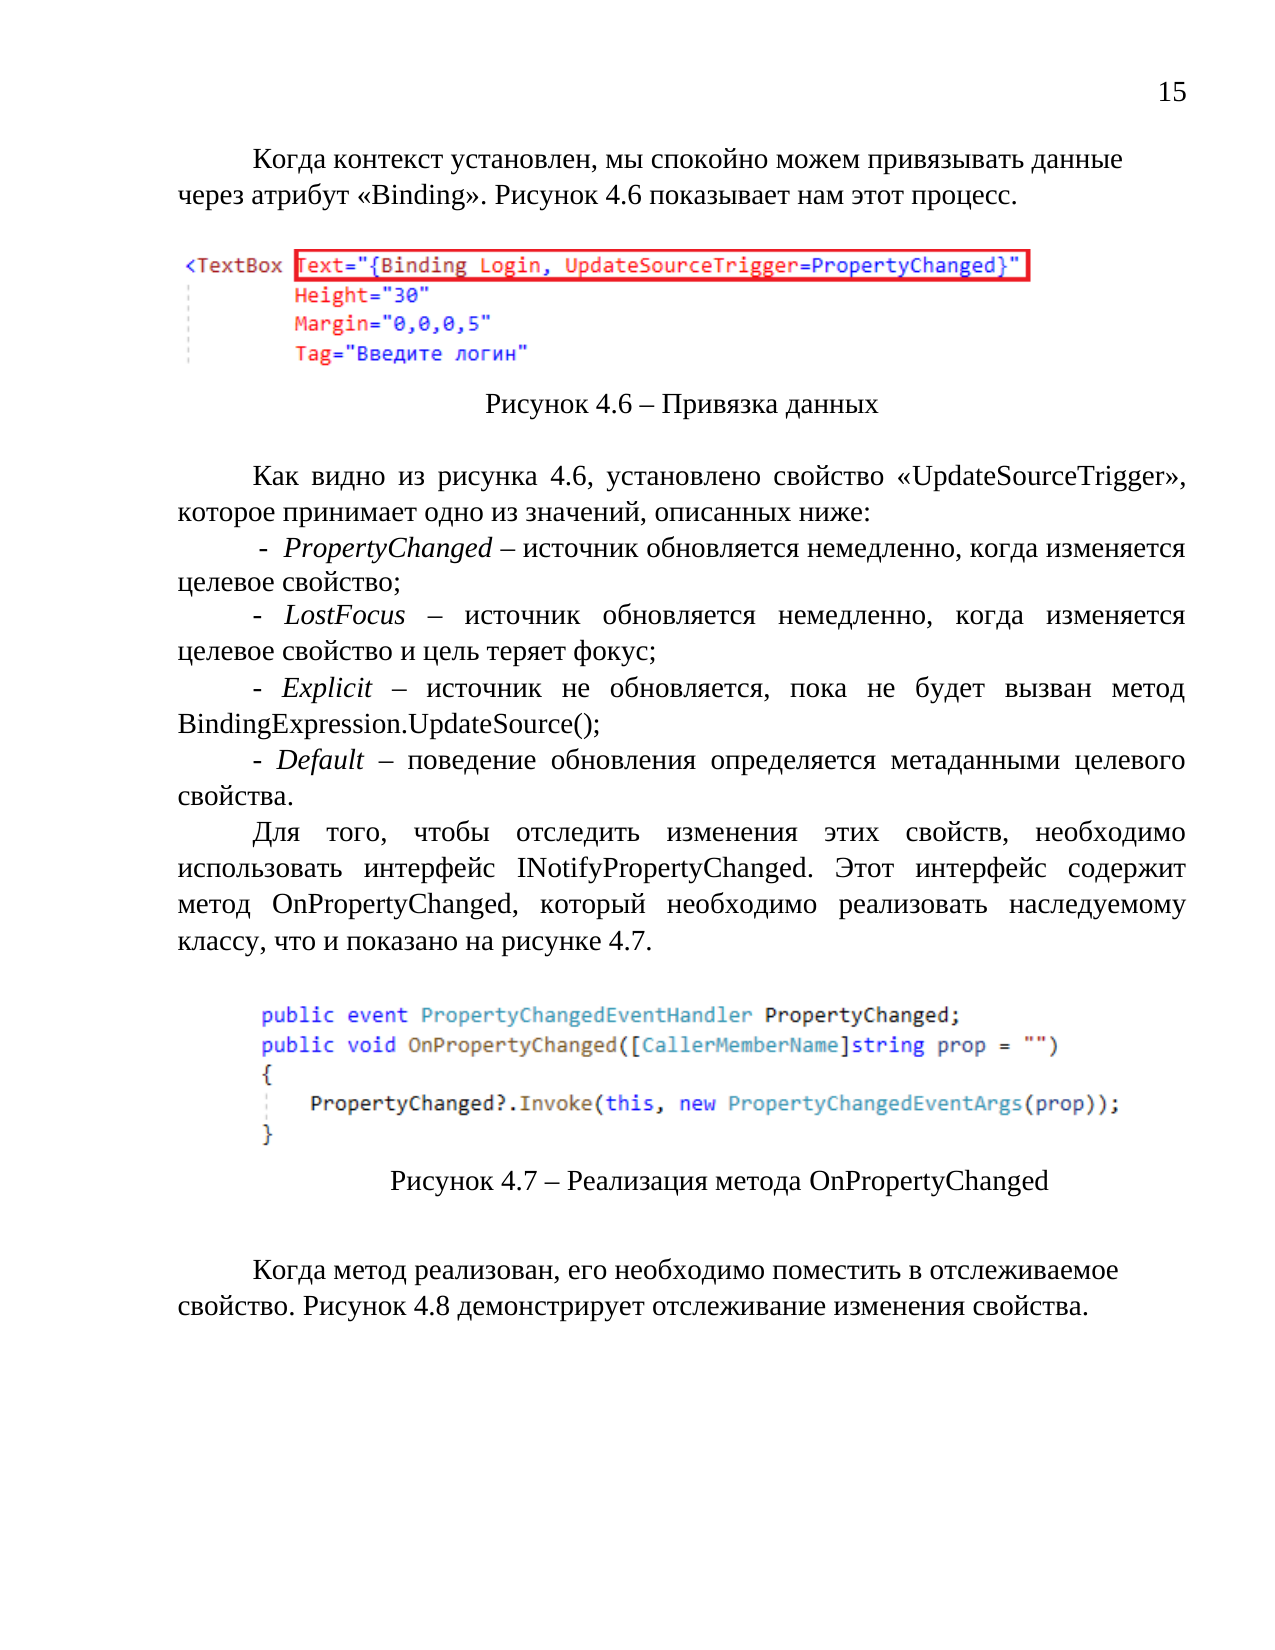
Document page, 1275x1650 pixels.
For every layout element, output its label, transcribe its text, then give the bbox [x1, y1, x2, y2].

text - Explicit – источник не обновляется, пока не будет вызван метод BindingExpression.UpdateSource(); [177, 670, 1186, 739]
picture [177, 249, 1048, 367]
picture [252, 995, 1132, 1161]
text Когда контекст установлен, мы спокойно можем привязывать данные через атрибут «Binding». Рисунок 4.6 показывает нам этот процесс. [177, 141, 1186, 211]
text - Default – поведение обновления определяется метаданными целевого свойства. [177, 742, 1186, 812]
list - PropertyChanged – источник обновляется немедленно, когда изменяется целевое свойство; [177, 530, 1186, 597]
text Для того, чтобы отследить изменения этих свойств, необходимо использовать интерфейс INotifyPropertyChanged. Этот интерфейс содержит метод OnPropertyChanged, который необходимо реализовать наследуемому классу, что и показано на рисунке 4.7. [177, 814, 1186, 956]
text - LostFocus – источник обновляется немедленно, когда изменяется целевое свойство и цель теряет фокус; [177, 597, 1186, 667]
text Когда метод реализован, его необходимо поместить в отслеживаемое свойство. Рисунок 4.8 демонстрирует отслеживание изменения свойства. [177, 1252, 1186, 1322]
text Как видно из рисунка 4.6, установлено свойство «UpdateSourceTrigger», которое принимает одно из значений, описанных ниже: [177, 458, 1186, 528]
text Рисунок 4.6 – Привязка данных [177, 386, 1186, 419]
text Рисунок 4.7 – Реализация метода OnPropertyChanged [177, 1163, 1186, 1197]
